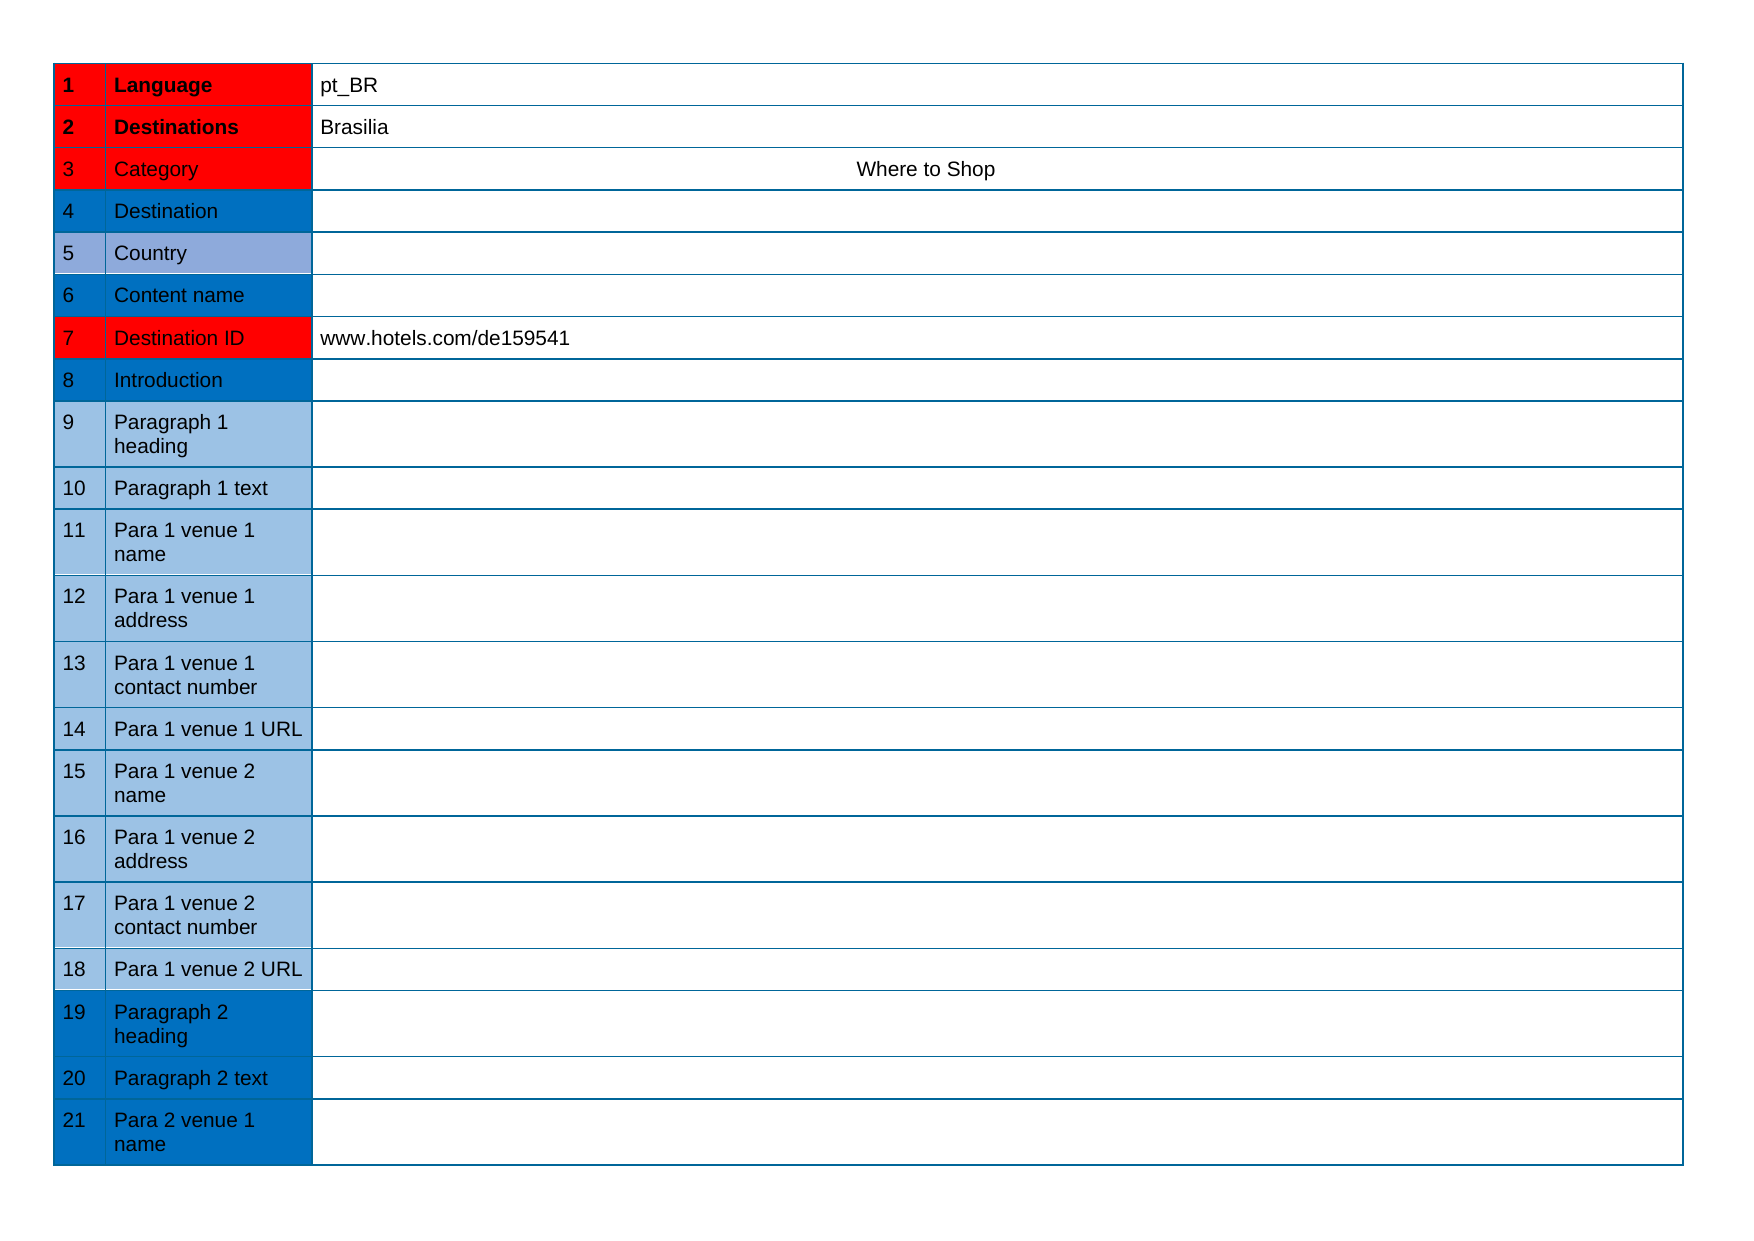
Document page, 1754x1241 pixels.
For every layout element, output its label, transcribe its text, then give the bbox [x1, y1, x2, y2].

table_cell 19 [55, 991, 105, 1056]
table_cell 16 [55, 817, 105, 881]
table_cell [313, 1100, 1682, 1164]
table_cell [313, 751, 1682, 815]
table_cell 9 [55, 402, 105, 466]
table_cell 3 [55, 148, 105, 189]
table_cell Paragraph 2 text [106, 1057, 311, 1098]
table_cell Para 1 venue 1 contact number [106, 642, 311, 707]
table_cell Para 1 venue 1 URL [106, 708, 311, 749]
table_cell 5 [55, 233, 105, 273]
table_cell Paragraph 1 heading [106, 402, 311, 466]
table_cell 13 [55, 642, 105, 707]
table_cell Para 1 venue 2 name [106, 751, 311, 815]
table_cell 20 [55, 1057, 105, 1098]
table_cell 8 [55, 360, 105, 400]
table_cell Para 1 venue 2 URL [106, 949, 311, 989]
table_header pt_BR [313, 64, 1682, 105]
table_cell Content name [106, 275, 311, 316]
table_cell [313, 949, 1682, 989]
table_cell 15 [55, 751, 105, 815]
table_cell [313, 402, 1682, 466]
table_cell [313, 576, 1682, 641]
table_cell 4 [55, 191, 105, 231]
table_cell 11 [55, 510, 105, 574]
table_cell 21 [55, 1100, 105, 1164]
table_cell [313, 642, 1682, 707]
table_cell Para 2 venue 1 name [106, 1100, 311, 1164]
table_cell 7 [55, 317, 105, 358]
table_cell [313, 468, 1682, 508]
table_cell 12 [55, 576, 105, 641]
table_cell Paragraph 1 text [106, 468, 311, 508]
table_cell [313, 1057, 1682, 1098]
table_cell [313, 991, 1682, 1056]
table_cell [313, 817, 1682, 881]
table_cell [313, 883, 1682, 947]
table_cell Destinations [106, 106, 311, 147]
table_cell Destination [106, 191, 311, 231]
table_cell 2 [55, 106, 105, 147]
table_cell Para 1 venue 2 address [106, 817, 311, 881]
table_cell Where to Shop [313, 148, 1682, 189]
table_cell Destination ID [106, 317, 311, 358]
table_cell 6 [55, 275, 105, 316]
table_cell Introduction [106, 360, 311, 400]
table_cell Para 1 venue 2 contact number [106, 883, 311, 947]
table_cell Paragraph 2 heading [106, 991, 311, 1056]
table_cell [313, 510, 1682, 574]
table_cell Brasilia [313, 106, 1682, 147]
table_header 1 [55, 64, 105, 105]
table_cell Country [106, 233, 311, 273]
table_cell [313, 233, 1682, 273]
table_cell Para 1 venue 1 name [106, 510, 311, 574]
table_cell www.hotels.com/de159541 [313, 317, 1682, 358]
table_cell [313, 275, 1682, 316]
table_cell [313, 191, 1682, 231]
table_cell Para 1 venue 1 address [106, 576, 311, 641]
table_cell [313, 708, 1682, 749]
table_cell [313, 360, 1682, 400]
table_cell 18 [55, 949, 105, 989]
table_cell 17 [55, 883, 105, 947]
table_cell 10 [55, 468, 105, 508]
table_cell Category [106, 148, 311, 189]
table_cell 14 [55, 708, 105, 749]
table_header Language [106, 64, 311, 105]
